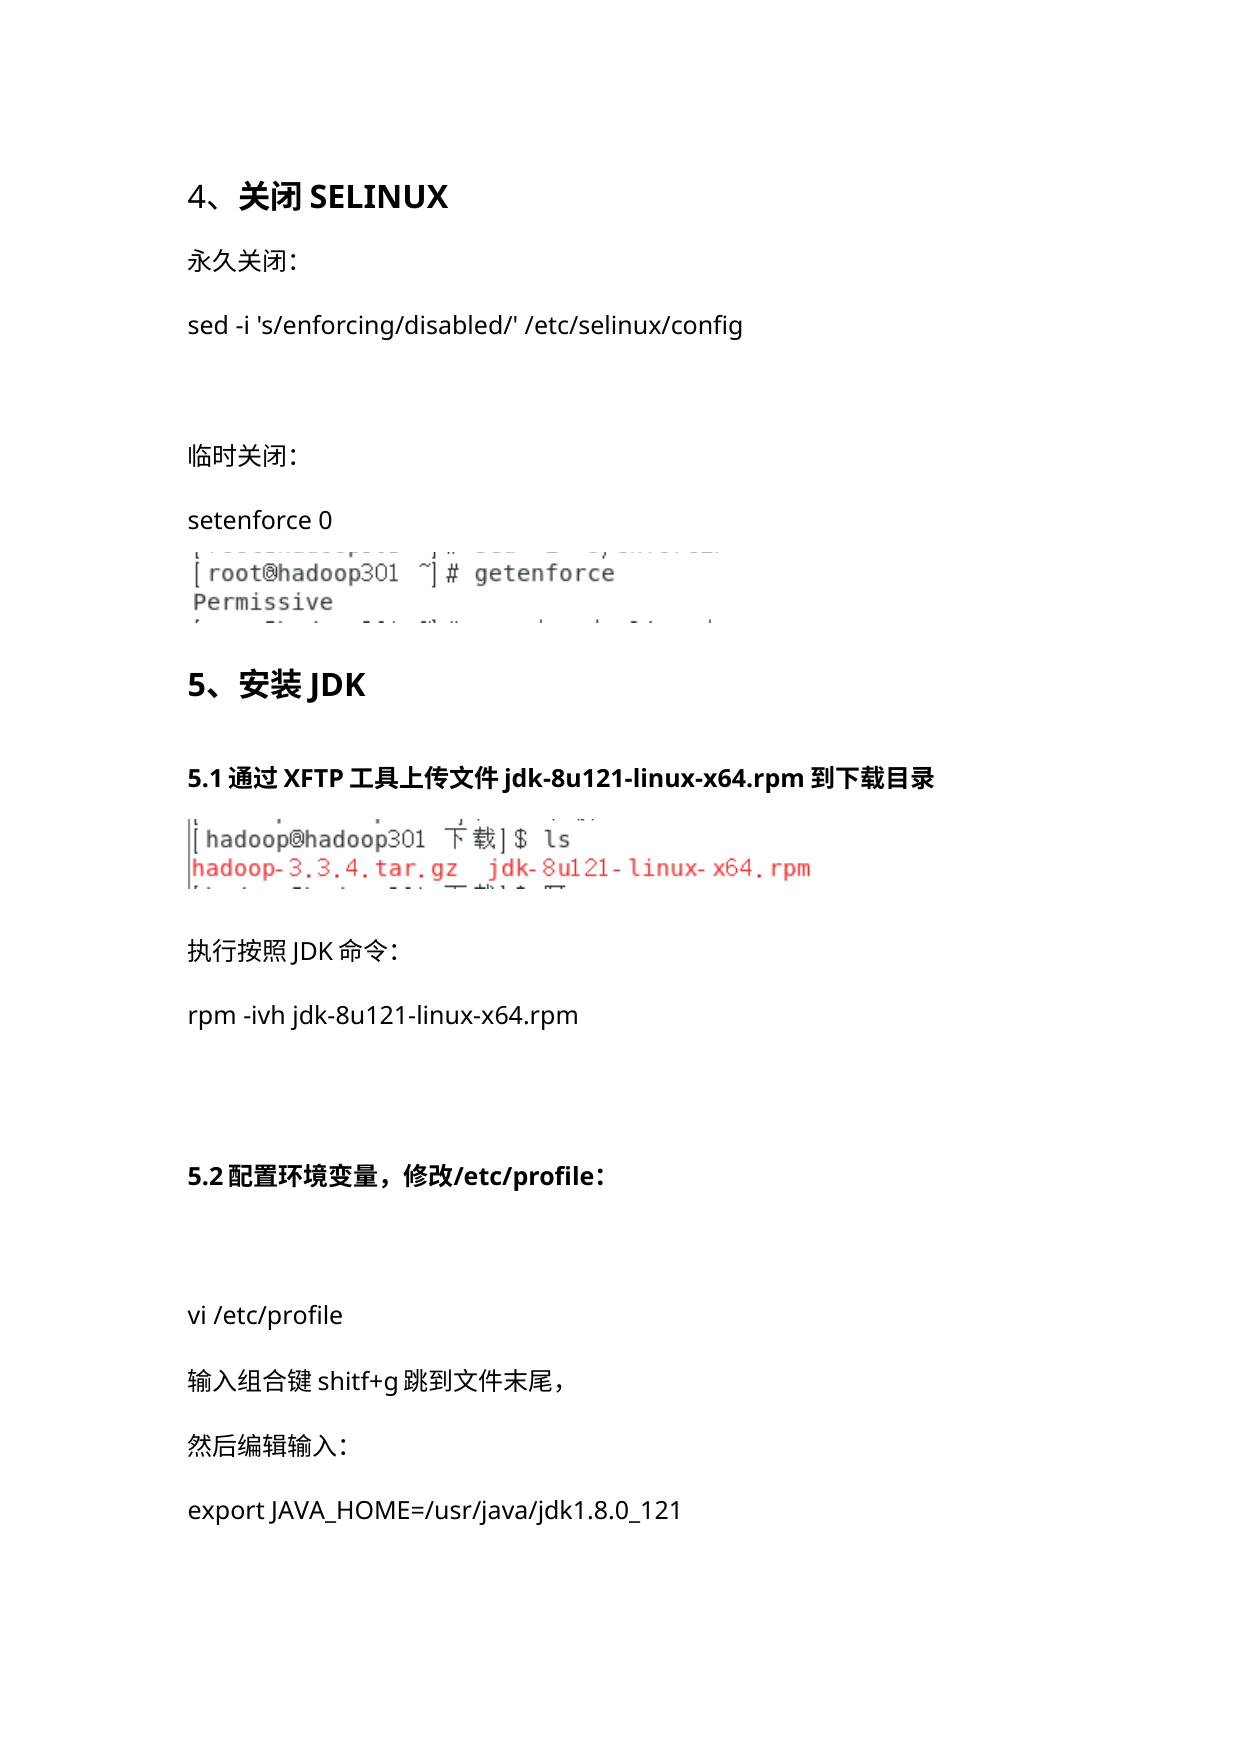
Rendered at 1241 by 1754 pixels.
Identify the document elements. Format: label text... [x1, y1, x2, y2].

text sed -i 's/enforcing/disabled/' /etc/selinux/config [187, 292, 1053, 357]
text vi /etc/profile [187, 1282, 1053, 1347]
text 输入组合键shitf+g跳到文件末尾， [187, 1347, 1053, 1412]
text 临时关闭： [187, 422, 1053, 487]
text 5、安装JDK [187, 649, 1053, 714]
text rpm -ivh jdk-8u121-linux-x64.rpm [187, 982, 1053, 1047]
picture [193, 552, 722, 623]
text export JAVA_HOME=/usr/java/jdk1.8.0_121 [187, 1477, 1053, 1542]
text setenforce 0 [187, 487, 1053, 552]
text 执行按照JDK命令： [187, 917, 1053, 982]
text 4、关闭SELINUX [187, 162, 1053, 227]
subtitle 5.1通过XFTP工具上传文件jdk-8u121-linux-x64.rpm到下载目录 [187, 744, 1053, 809]
text 然后编辑输入： [187, 1412, 1053, 1477]
subtitle 5.2配置环境变量，修改/etc/profile： [187, 1142, 1053, 1207]
picture [187, 819, 930, 889]
text 永久关闭： [187, 227, 1053, 292]
